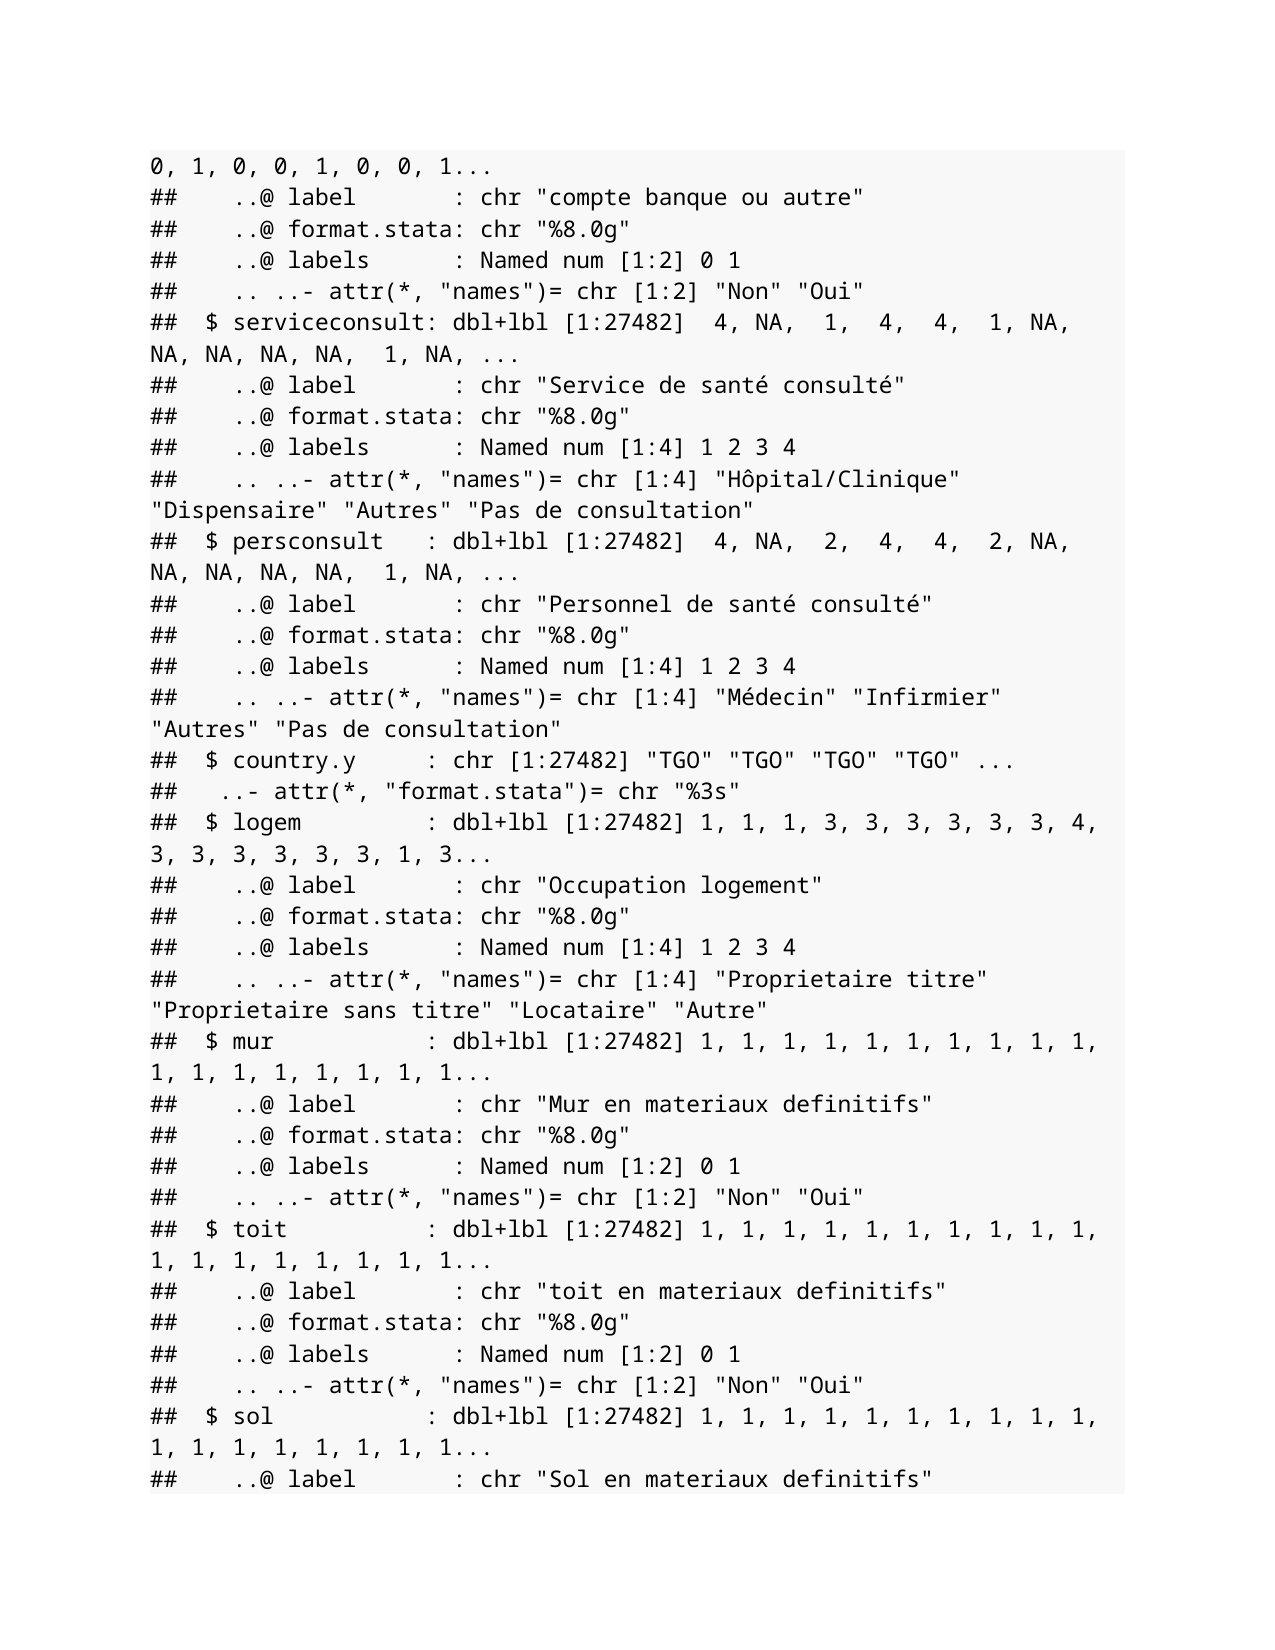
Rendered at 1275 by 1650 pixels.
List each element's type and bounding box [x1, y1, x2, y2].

text [150, 150, 1125, 1494]
